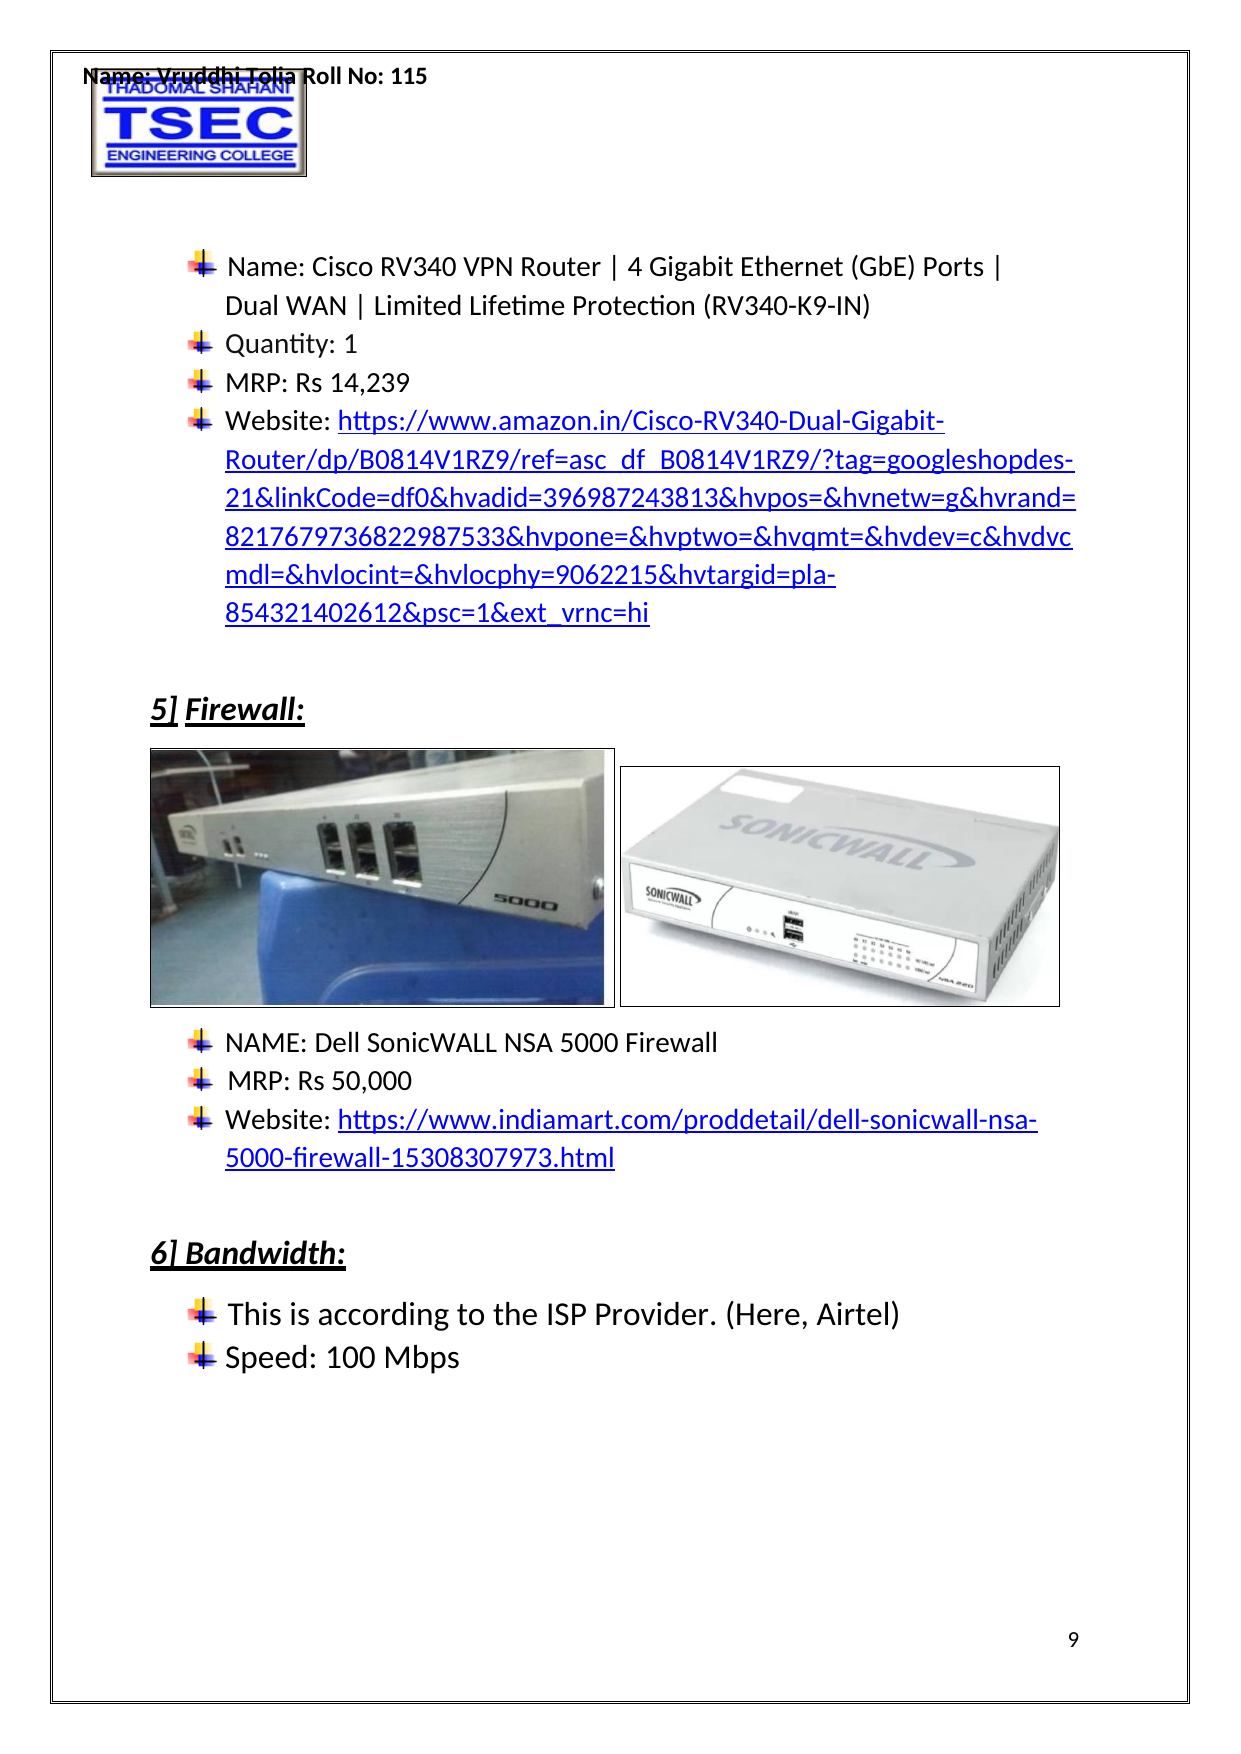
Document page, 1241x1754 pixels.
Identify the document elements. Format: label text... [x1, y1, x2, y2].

picture [197, 74, 202, 82]
picture [187, 1106, 213, 1130]
picture [187, 1028, 213, 1053]
picture [211, 74, 216, 82]
picture [187, 330, 213, 354]
text Website: https://www.amazon.in/Cisco-RV340-Dual-Gigabit- Router/dp/B0814V1RZ9/ref=asc_df_B0814V1RZ9/?tag=googleshopdes- 21&linkCode=df0&hvadid=396987243813&hvpos=&hvnetw=g&hvrand= 8217679736822987533&hvpone=&hvptwo=&hvqmt=&hvdev=c&hvdvc mdl=&hvlocint=&hvlocphy=9062215&hvtargid=pla- 854321402612&psc=1&ext_vrnc=hi [187, 402, 1083, 630]
text This is according to the ISP Provider. (Here, Airtel) Speed: 100 Mbps [187, 1292, 922, 1377]
picture [187, 407, 213, 431]
subtitle Firewall: [150, 688, 1173, 728]
picture [160, 70, 166, 80]
picture [187, 1297, 217, 1325]
text Quantity: 1 [187, 326, 1173, 361]
picture [187, 249, 217, 277]
text NAME: Dell SonicWALL NSA 5000 Firewall MRP: Rs 50,000 [187, 1024, 739, 1098]
picture [187, 369, 213, 393]
text MRP: Rs 14,239 [187, 364, 1173, 400]
subtitle Bandwidth: [150, 1232, 1173, 1272]
picture [621, 767, 1059, 1006]
picture [151, 749, 614, 1007]
picture [187, 1067, 213, 1091]
text Website: https://www.indiamart.com/proddetail/dell-sonicwall-nsa- 5000-firewall-15308307973.html [187, 1101, 1039, 1174]
picture [187, 1341, 217, 1369]
text Name: Cisco RV340 VPN Router | 4 Gigabit Ethernet (GbE) Ports | Dual WAN | Limited Lifetime Protection (RV340-K9-IN) [187, 248, 1065, 323]
picture [92, 70, 306, 176]
